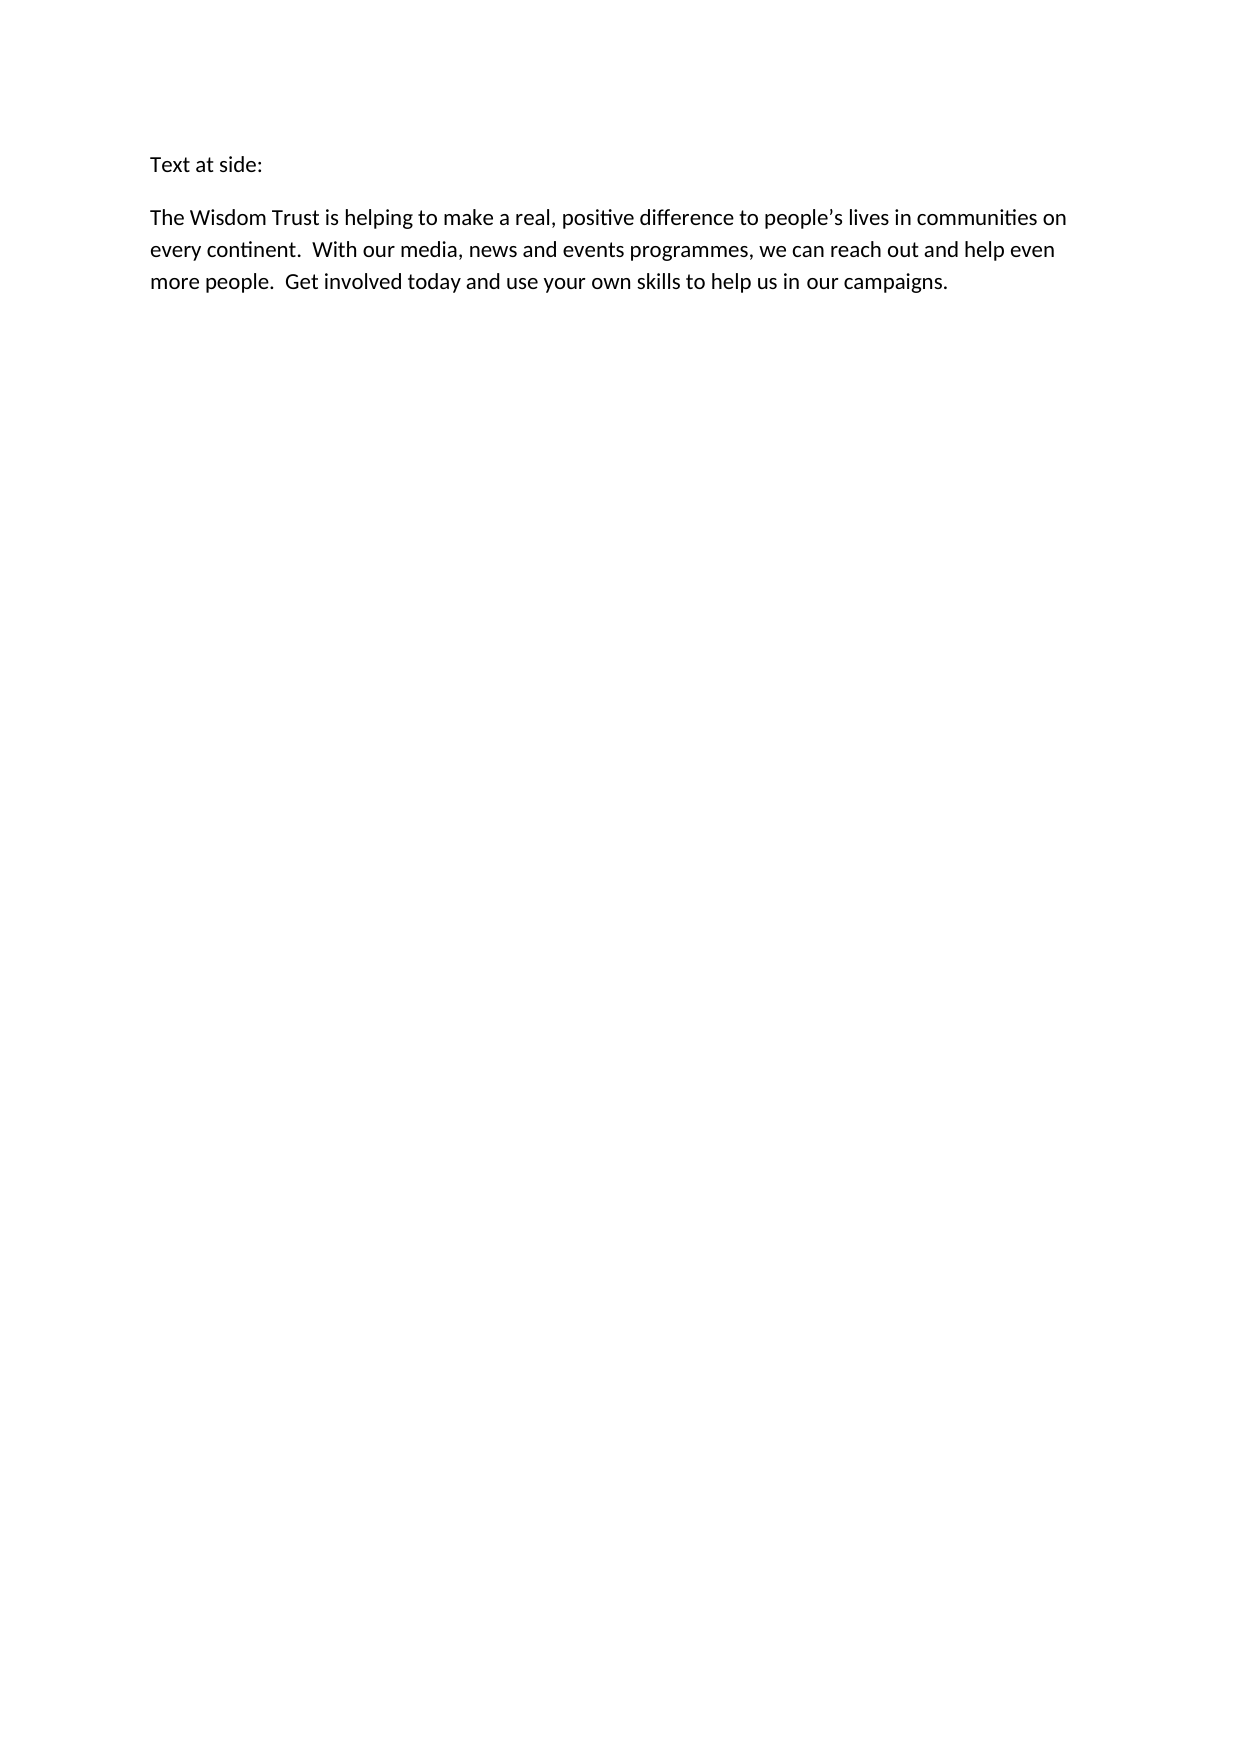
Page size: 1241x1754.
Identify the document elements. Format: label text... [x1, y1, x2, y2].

text Text at side: [150, 150, 1090, 178]
text The Wisdom Trust is helping to make a real, positive difference to people’s lives in communities on every continent. With our media, news and events programmes, we can reach out and help even more people. Get involved today and use your own skills to help us in our campaigns. [150, 203, 1090, 295]
